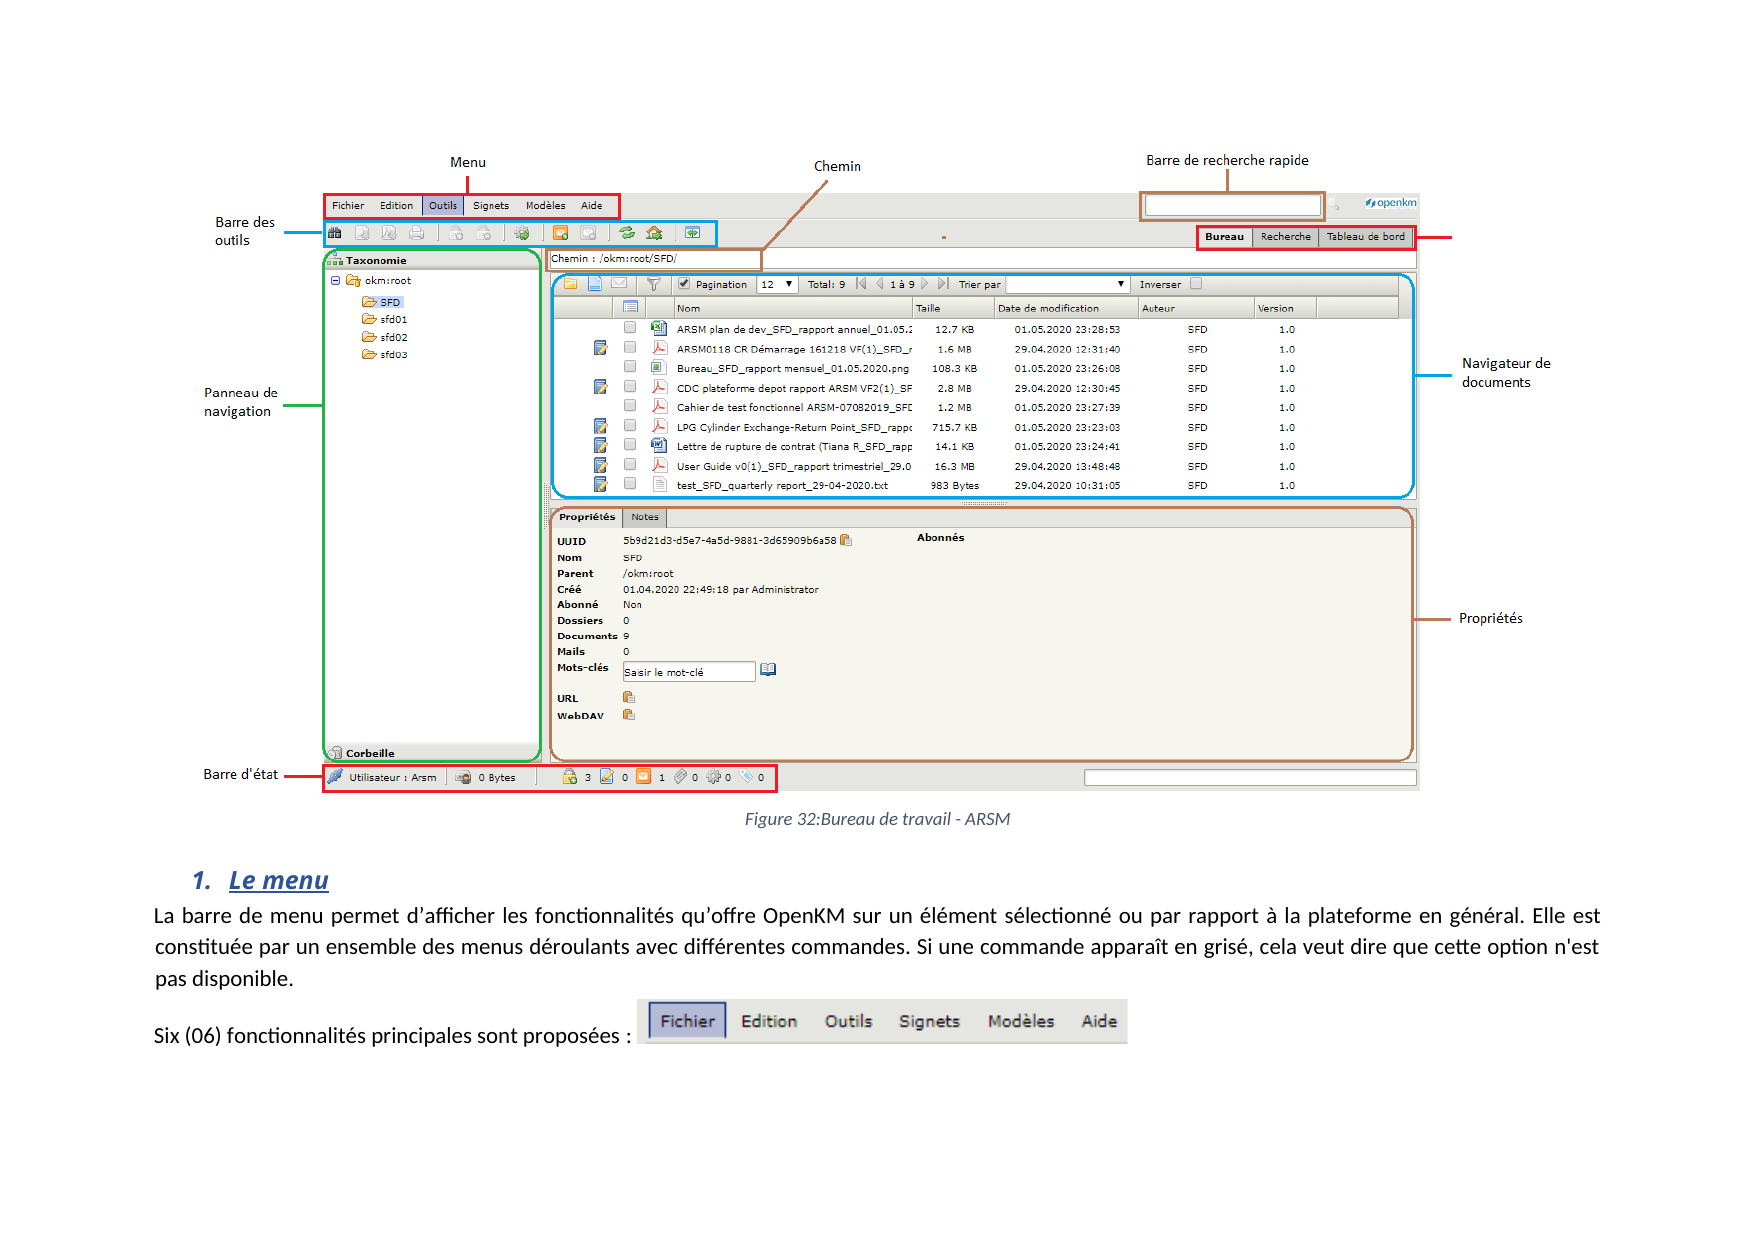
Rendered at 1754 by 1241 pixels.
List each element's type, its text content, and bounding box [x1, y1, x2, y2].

subtitle Le menu [191, 862, 1604, 897]
text La barre de menu permet d’afficher les fonctionnalités qu’offre OpenKM sur un élément sélectionné ou par rapport à la plateforme en général. Elle est constituée par un ensemble des menus déroulants avec différentes commandes. Si une commande apparaît en grisé, cela veut dire que cette option n'est pas disponible. [154, 901, 1604, 992]
picture [198, 150, 1555, 800]
text Figure :Bureau de travail - ARSM [154, 807, 1604, 830]
picture [636, 999, 1128, 1044]
